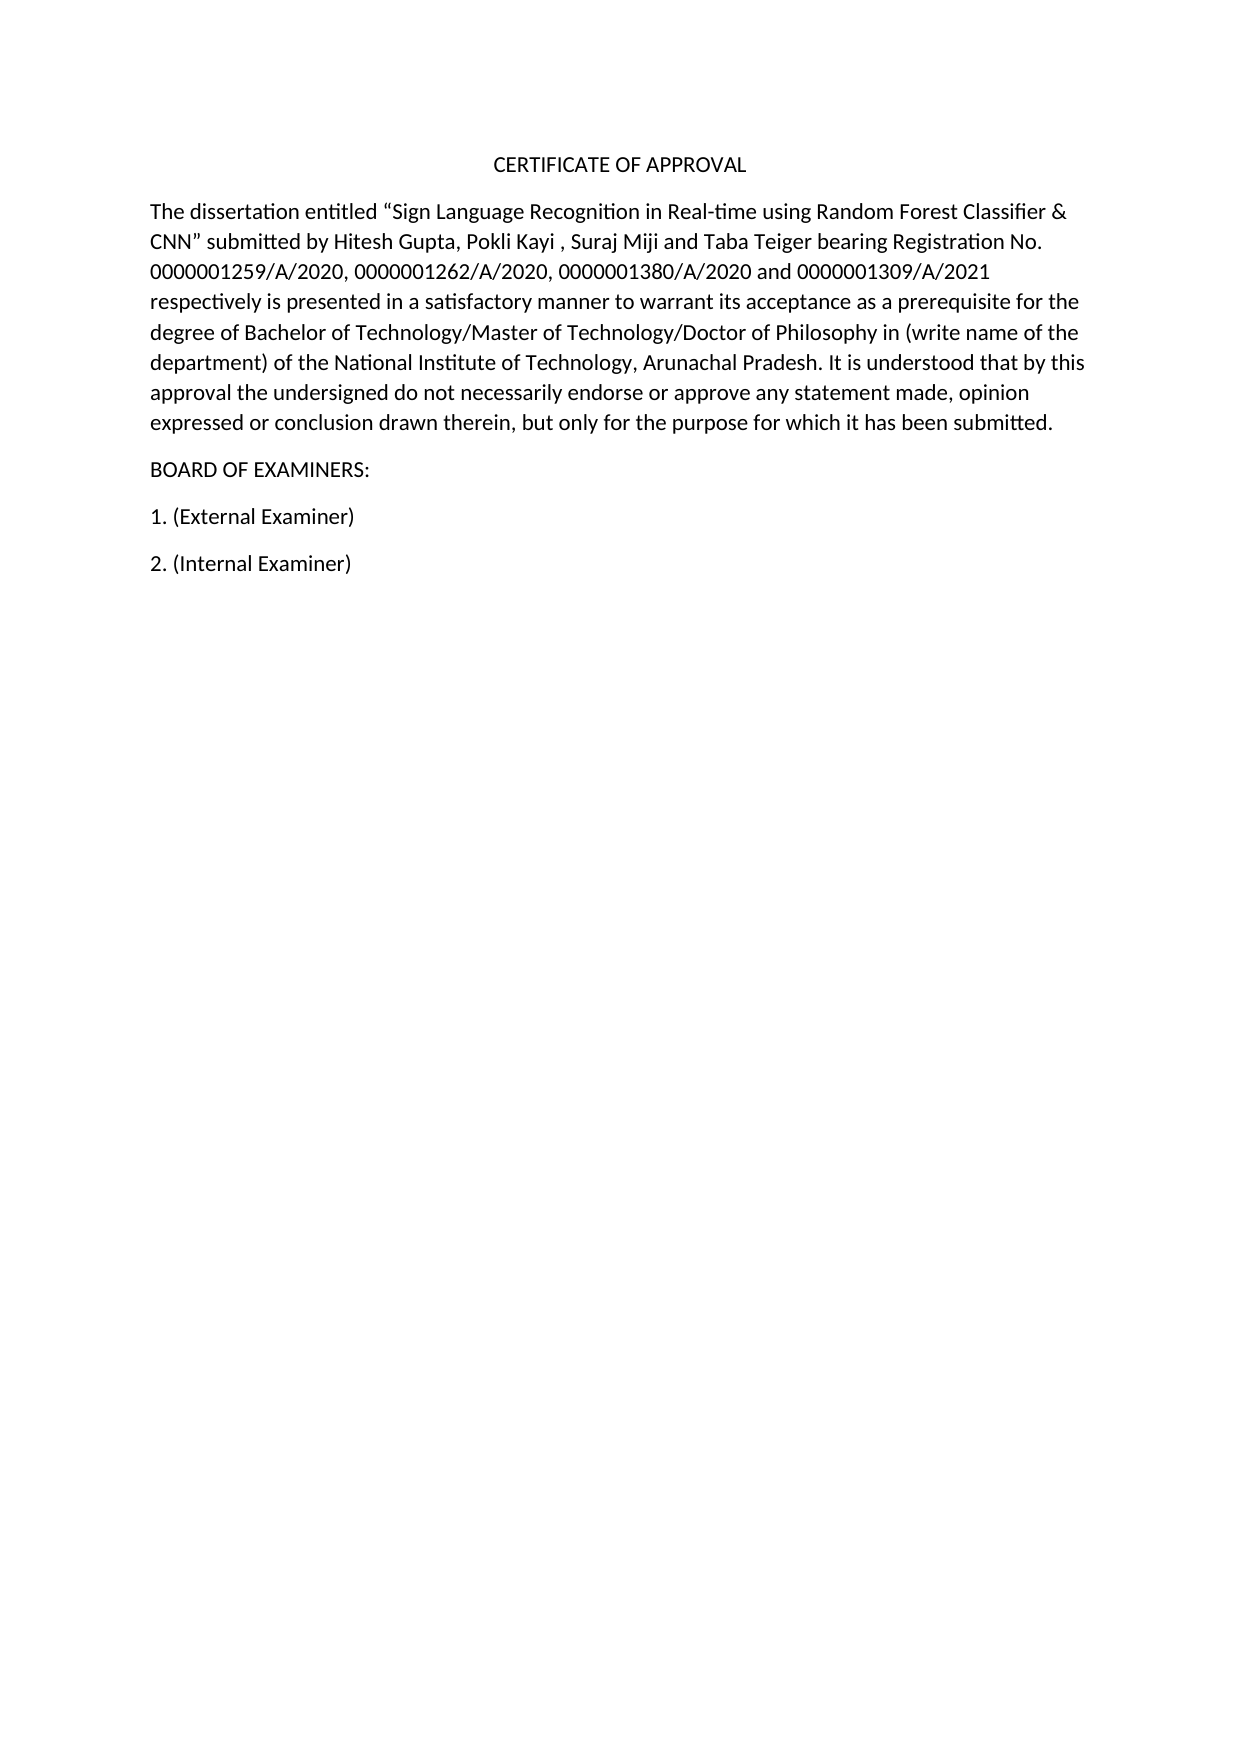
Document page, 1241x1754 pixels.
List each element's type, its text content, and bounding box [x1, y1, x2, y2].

text The dissertation entitled “Sign Language Recognition in Real-time using Random Forest Classifier & CNN” submitted by Hitesh Gupta, Pokli Kayi , Suraj Miji and Taba Teiger bearing Registration No. 0000001259/A/2020, 0000001262/A/2020, 0000001380/A/2020 and 0000001309/A/2021 respectively is presented in a satisfactory manner to warrant its acceptance as a prerequisite for the degree of Bachelor of Technology/Master of Technology/Doctor of Philosophy in (write name of the department) of the National Institute of Technology, Arunachal Pradesh. It is understood that by this approval the undersigned do not necessarily endorse or approve any statement made, opinion expressed or conclusion drawn therein, but only for the purpose for which it has been submitted. [150, 197, 1090, 436]
text BOARD OF EXAMINERS: [150, 455, 1090, 483]
text CERTIFICATE OF APPROVAL [150, 150, 1090, 178]
text 2. (Internal Examiner) [150, 549, 1090, 577]
text 1. (External Examiner) [150, 502, 1090, 530]
